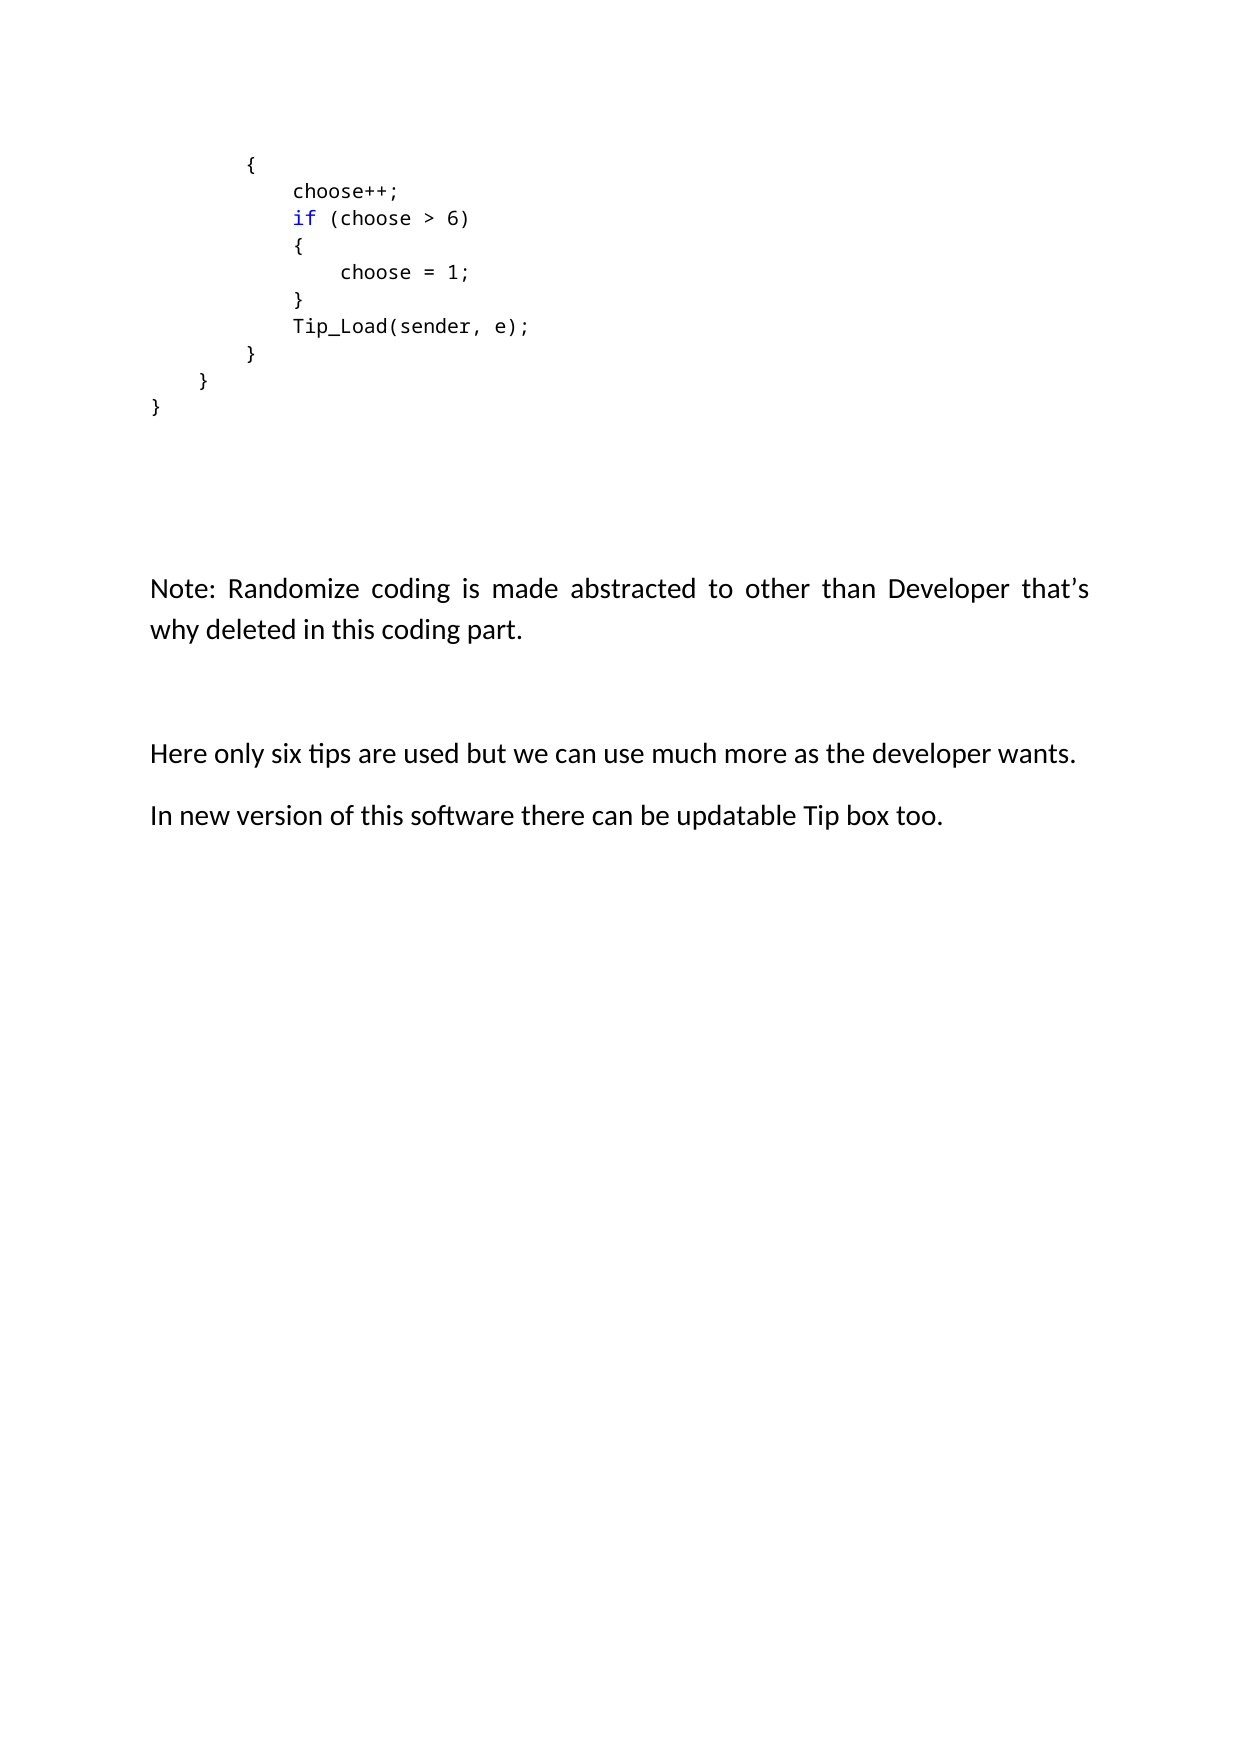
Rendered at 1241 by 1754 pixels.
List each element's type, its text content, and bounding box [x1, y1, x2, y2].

text { [150, 150, 1090, 177]
text } [150, 339, 1090, 366]
text Here only six tips are used but we can use much more as the developer wants. [150, 735, 1090, 770]
text } [150, 285, 1090, 312]
text if (choose > 6) [150, 204, 1090, 231]
text } [150, 366, 1090, 393]
text Note: Randomize coding is made abstracted to other than Developer that’s why deleted in this coding part. [150, 570, 1090, 647]
text } [150, 393, 1090, 420]
text choose++; [150, 177, 1090, 204]
text choose = 1; [150, 258, 1090, 285]
text In new version of this software there can be updatable Tip box too. [150, 797, 1090, 832]
text { [150, 231, 1090, 258]
text Tip_Load(sender, e); [150, 312, 1090, 339]
